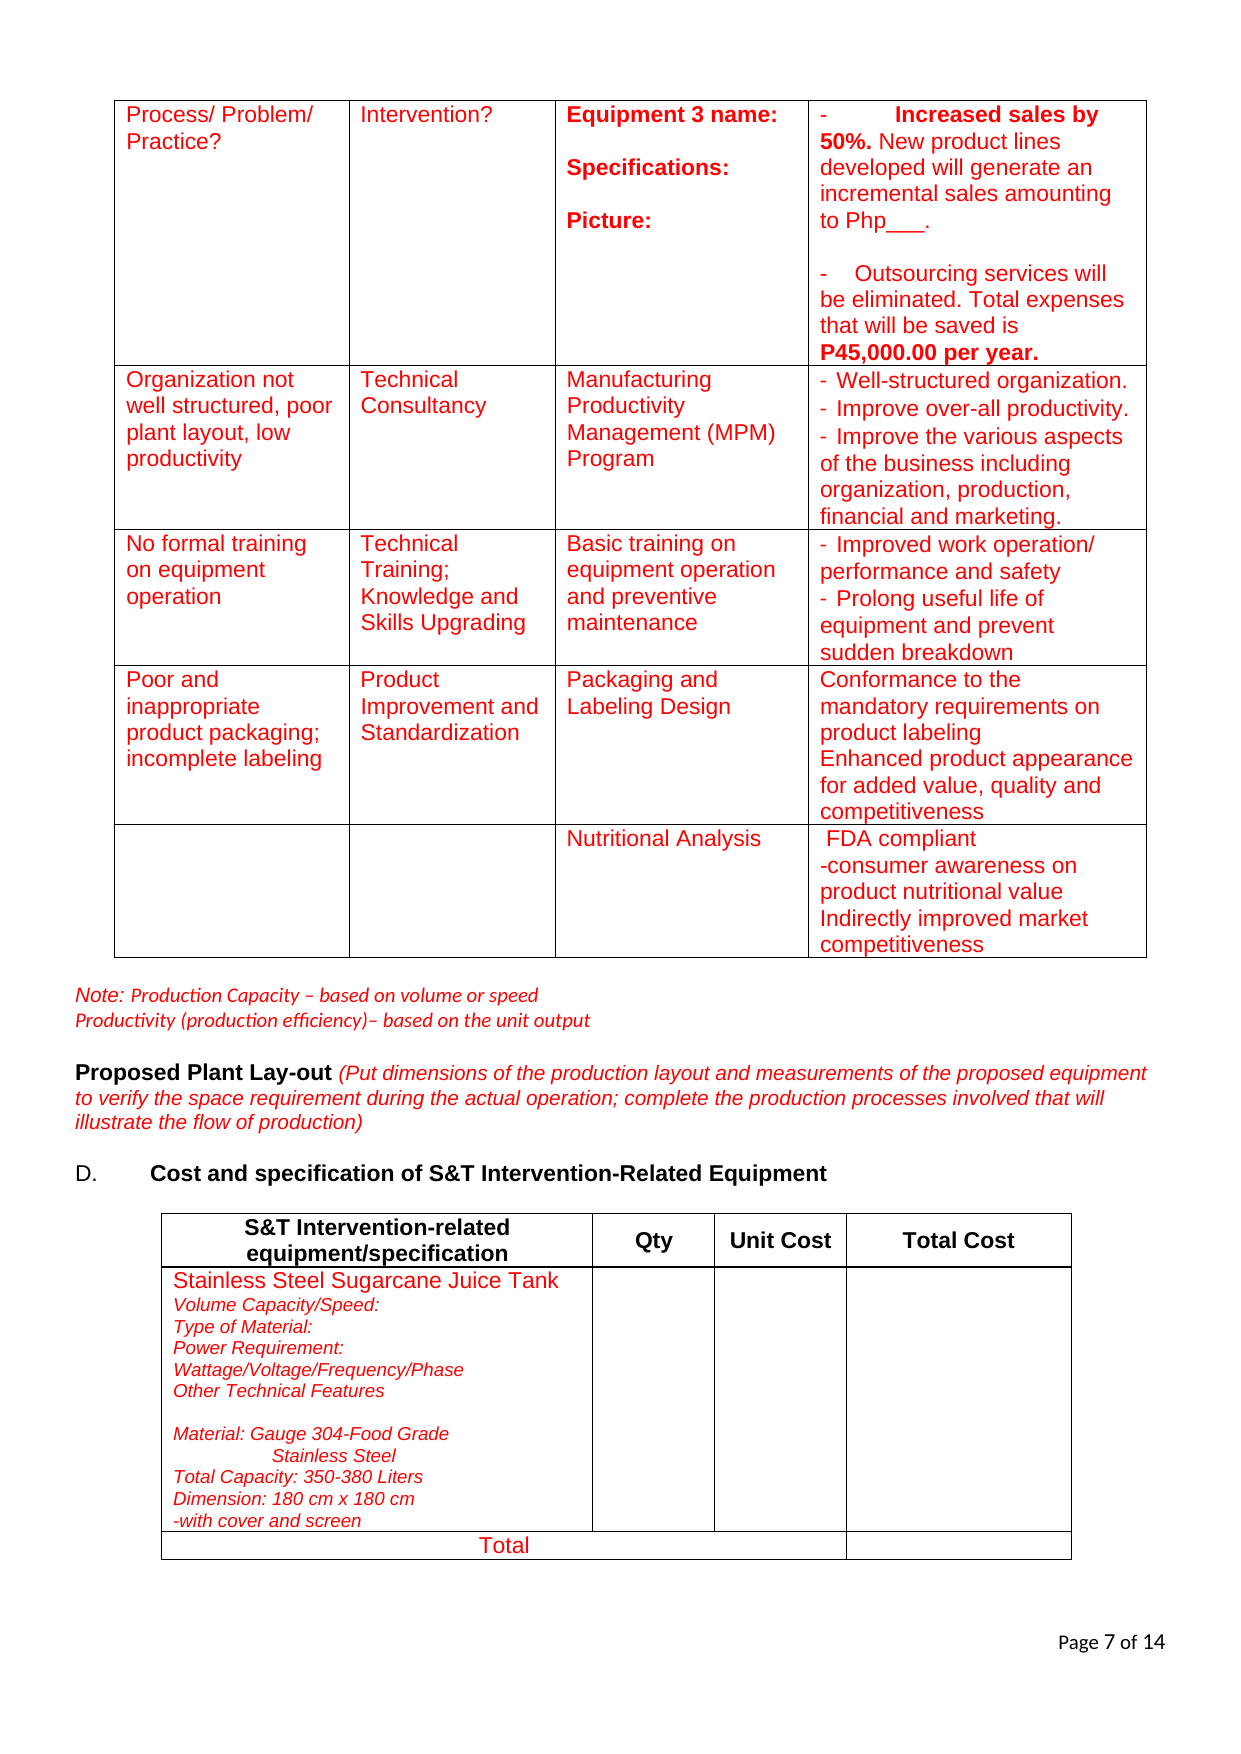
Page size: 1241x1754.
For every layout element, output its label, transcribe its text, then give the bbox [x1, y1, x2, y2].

table_header Total Cost [847, 1214, 1071, 1266]
text Productivity (production efficiency)– based on the unit output [75, 1008, 1165, 1033]
table_header S&T Intervention-related equipment/specification [162, 1214, 592, 1266]
table_cell Well-structured organization. Improve over-all productivity. Improve the various aspects of the business including organization, production, financial and marketing. [809, 366, 1146, 529]
table_cell Total [162, 1532, 846, 1558]
table_cell Product Improvement and Standardization [350, 666, 555, 824]
table_cell Manufacturing Productivity Management (MPM) Program [556, 366, 808, 529]
table_cell Poor and inappropriate product packaging; incomplete labeling [115, 666, 349, 824]
table_header Unit Cost [715, 1214, 846, 1266]
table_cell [115, 101, 349, 365]
table_header Qty [593, 1214, 714, 1266]
text Proposed Plant Lay-out (Put dimensions of the production layout and measurements of the proposed equipment to verify the space requirement during the actual operation; complete the production processes involved that will illustrate the flow of production) [75, 1059, 1165, 1134]
table_cell Technical Training; Knowledge and Skills Upgrading [350, 530, 555, 665]
table_cell [593, 1268, 714, 1531]
table_cell Equipment 3 name: Specifications: Picture: [556, 101, 808, 365]
table_cell FDA compliant -consumer awareness on product nutritional value Indirectly improved market competitiveness [809, 825, 1146, 957]
table_cell Organization not well structured, poor plant layout, low productivity [115, 366, 349, 529]
table_cell [847, 1268, 1071, 1531]
table_cell Nutritional Analysis [556, 825, 808, 957]
text Note: Production Capacity – based on volume or speed [75, 982, 1165, 1008]
list Cost and specification of S&T Intervention-Related Equipment [75, 1160, 1165, 1186]
table_cell No formal training on equipment operation [115, 530, 349, 665]
table_cell Stainless Steel Sugarcane Juice Tank Volume Capacity/Speed: Type of Material: Power Requirement: Wattage/Voltage/Frequency/Phase Other Technical Features Material: Gauge 304-Food Grade Stainless Steel Total Capacity: 350-380 Liters Dimension: 180 cm x 180 cm -with cover and screen [162, 1268, 592, 1531]
table_cell Improved work operation/ performance and safety Prolong useful life of equipment and prevent sudden breakdown [809, 530, 1146, 665]
table_cell Intervention? [350, 101, 555, 365]
table_cell [350, 825, 555, 957]
table_cell [847, 1532, 1071, 1558]
table_cell [115, 825, 349, 957]
table_cell Packaging and Labeling Design [556, 666, 808, 824]
table_cell Basic training on equipment operation and preventive maintenance [556, 530, 808, 665]
table_cell Conformance to the mandatory requirements on product labeling Enhanced product appearance for added value, quality and competitiveness [809, 666, 1146, 824]
table_cell [715, 1268, 846, 1531]
table_cell Increased sales by 50%. New product lines developed will generate an incremental sales amounting to Php___. Outsourcing services will be eliminated. Total expenses that will be saved is P45,000.00 per year. [809, 101, 1146, 365]
table_cell Technical Consultancy [350, 366, 555, 529]
